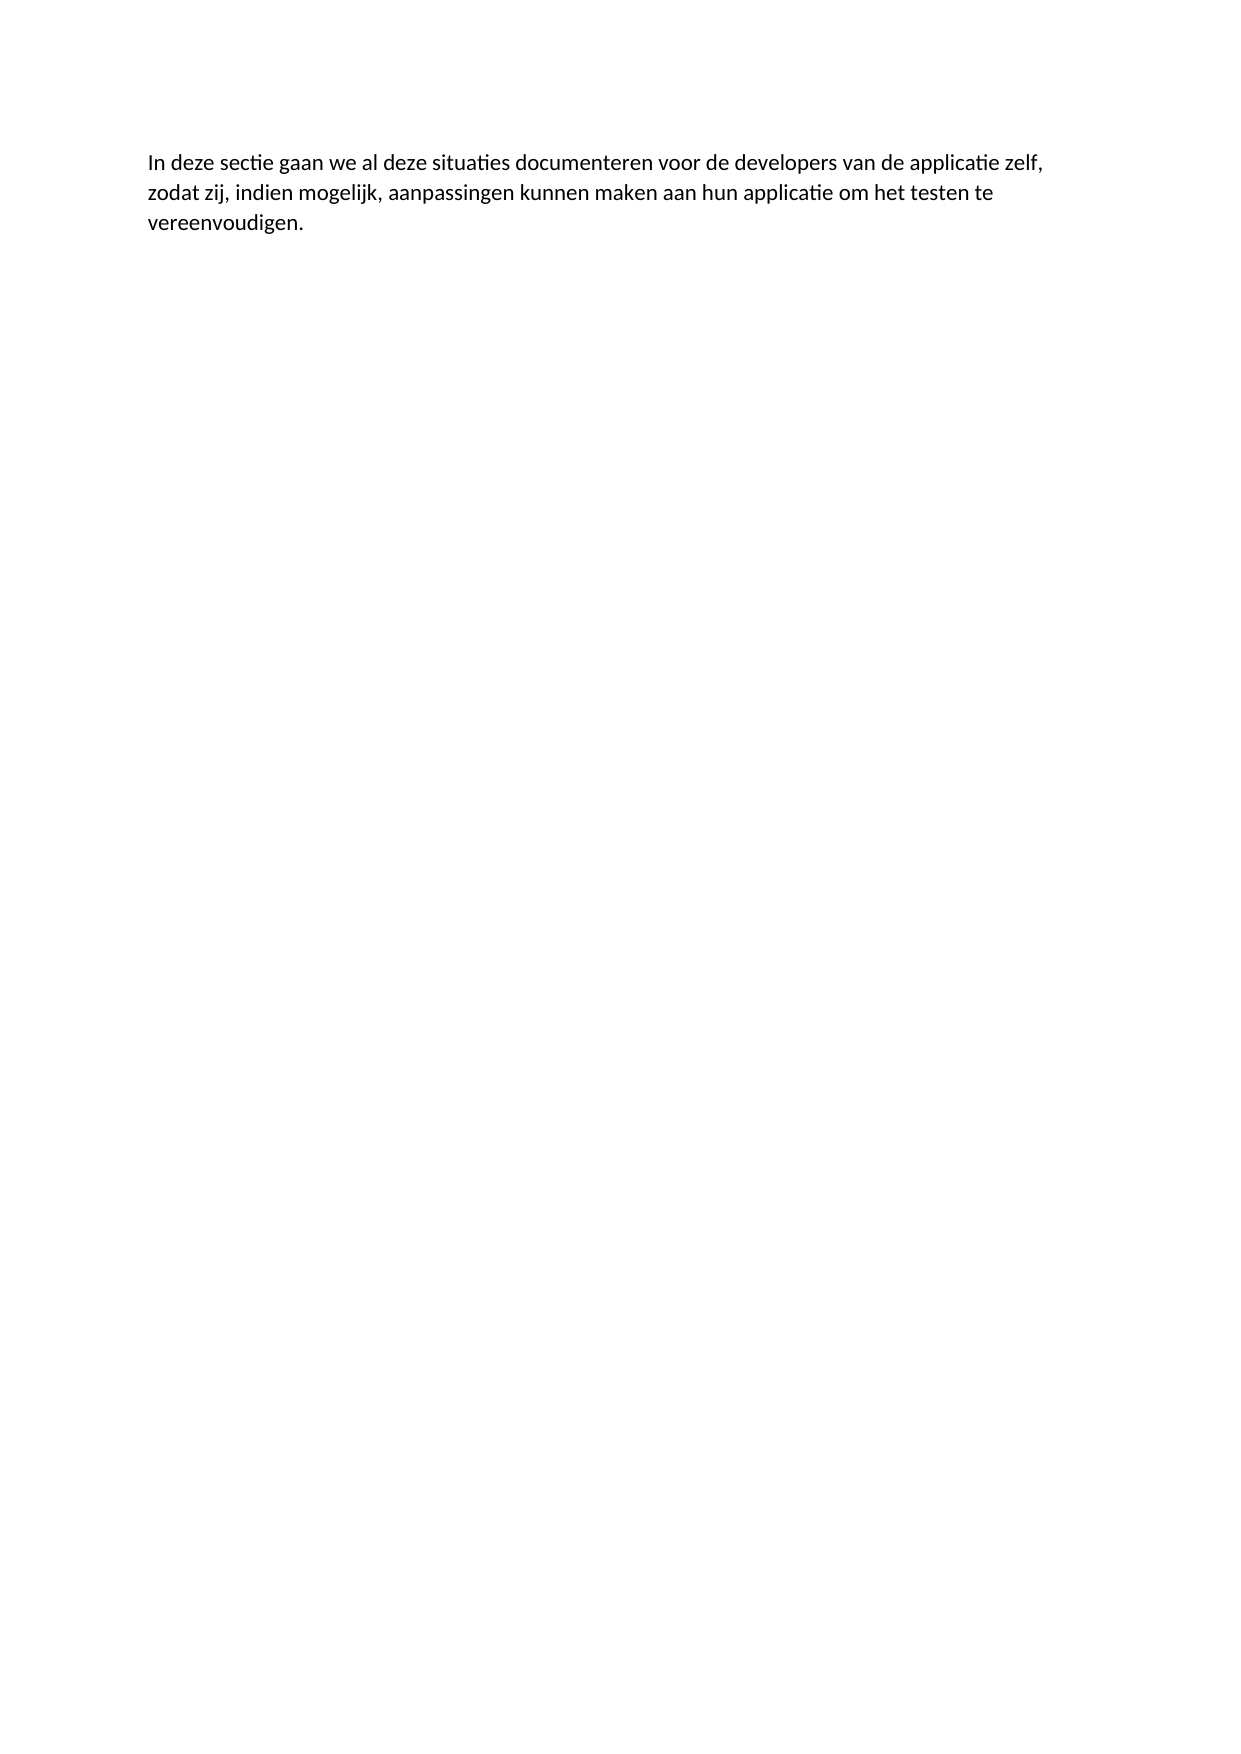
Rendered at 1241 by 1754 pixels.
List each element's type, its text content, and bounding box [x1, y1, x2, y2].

text In deze sectie gaan we al deze situaties documenteren voor de developers van de applicatie zelf, zodat zij, indien mogelijk, aanpassingen kunnen maken aan hun applicatie om het testen te vereenvoudigen. [148, 148, 1093, 236]
